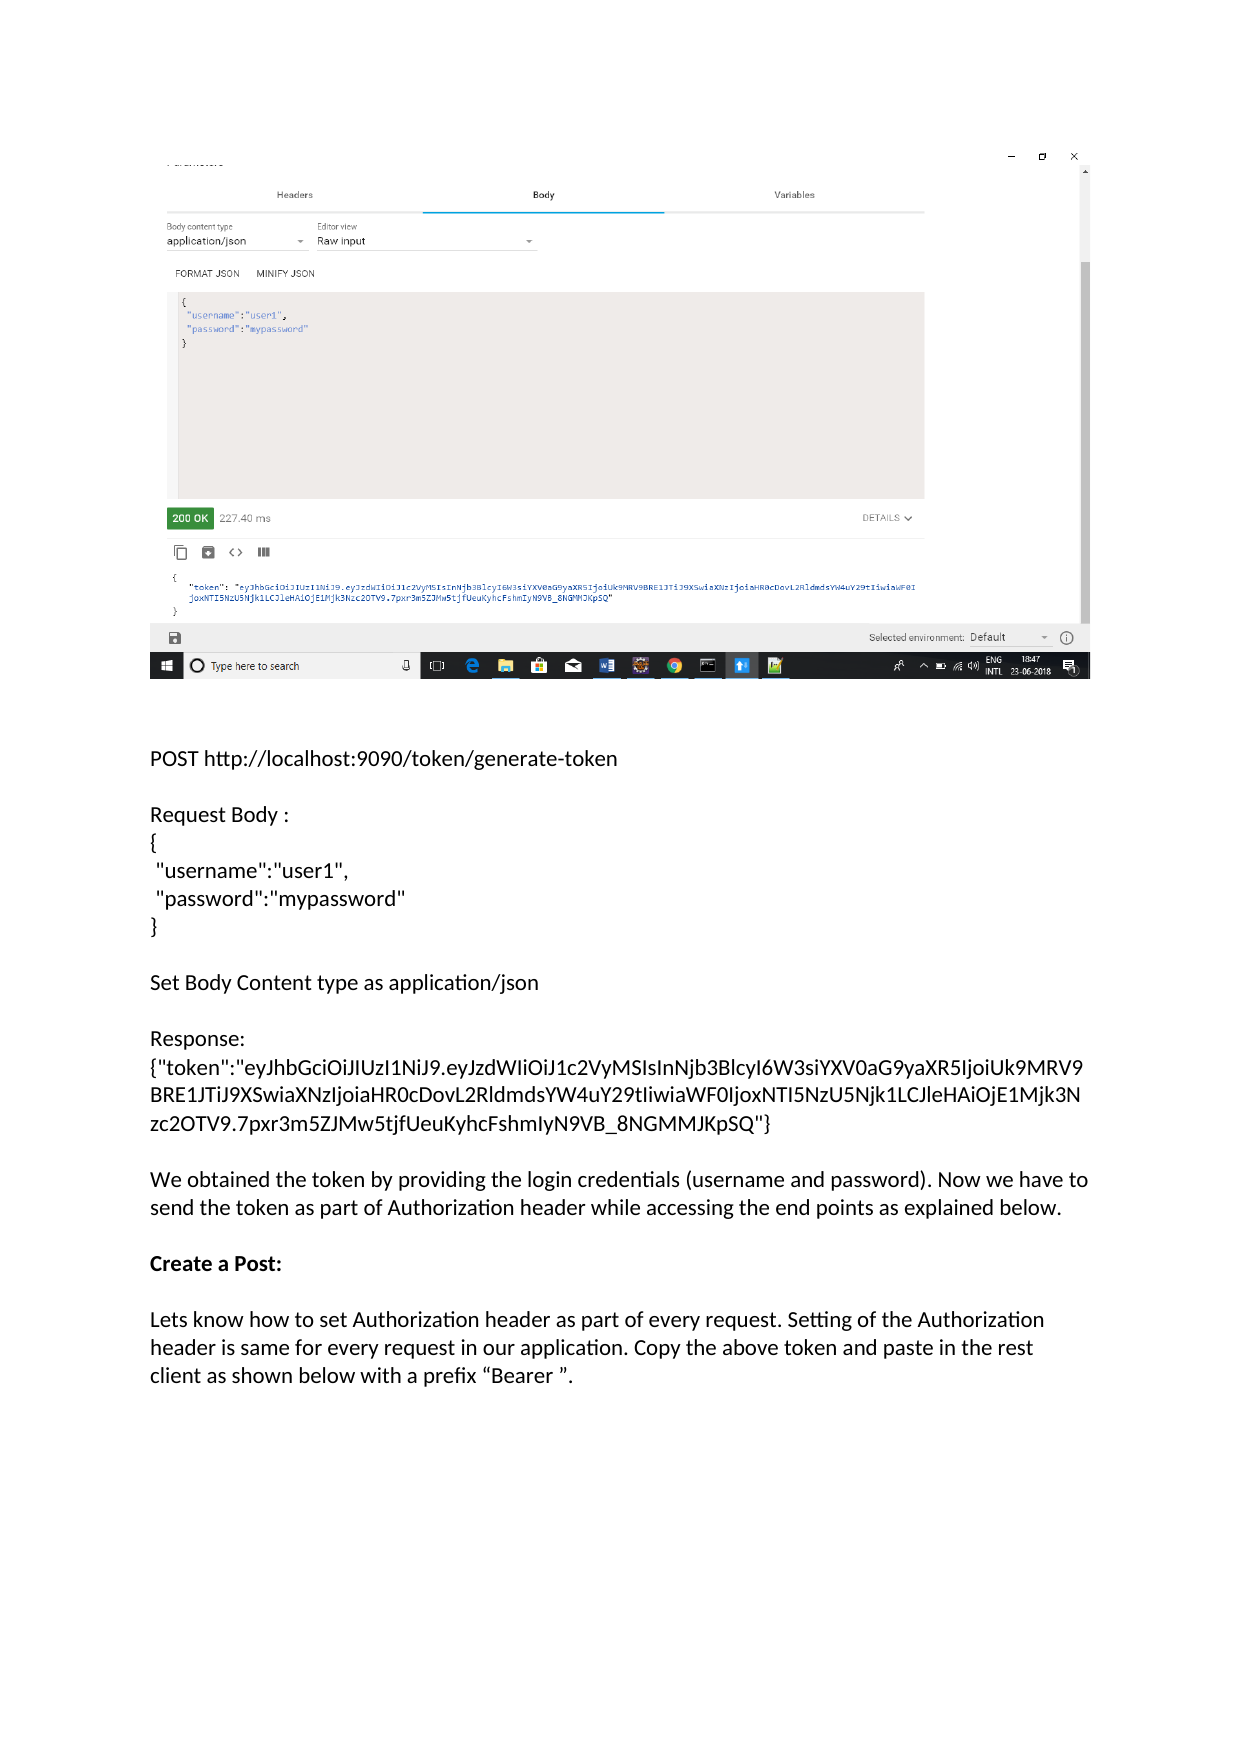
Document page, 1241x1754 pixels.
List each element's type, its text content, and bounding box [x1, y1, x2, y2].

text Response: [150, 1024, 1090, 1053]
text { [150, 828, 1090, 856]
text "username":"user1", [150, 856, 1090, 884]
text Create a Post: [150, 1249, 1090, 1277]
text } [150, 912, 1090, 941]
picture [150, 150, 1091, 679]
text Request Body : [150, 800, 1090, 828]
text POST http://localhost:9090/token/generate-token [150, 744, 1090, 772]
text Lets know how to set Authorization header as part of every request. Setting of the Authorization header is same for every request in our application. Copy the above token and paste in the rest client as shown below with a prefix “Bearer ”. [150, 1305, 1090, 1389]
text {"token":"eyJhbGciOiJIUzI1NiJ9.eyJzdWIiOiJ1c2VyMSIsInNjb3BlcyI6W3siYXV0aG9yaXR5IjoiUk9MRV9BRE1JTiJ9XSwiaXNzIjoiaHR0cDovL2RldmdsYW4uY29tIiwiaWF0IjoxNTI5NzU5Njk1LCJleHAiOjE1Mjk3Nzc2OTV9.7pxr3m5ZJMw5tjfUeuKyhcFshmIyN9VB_8NGMMJKpSQ"} [150, 1053, 1090, 1137]
text "password":"mypassword" [150, 884, 1090, 912]
text Set Body Content type as application/json [150, 968, 1090, 997]
text We obtained the token by providing the login credentials (username and password). Now we have to send the token as part of Authorization header while accessing the end points as explained below. [150, 1165, 1090, 1221]
